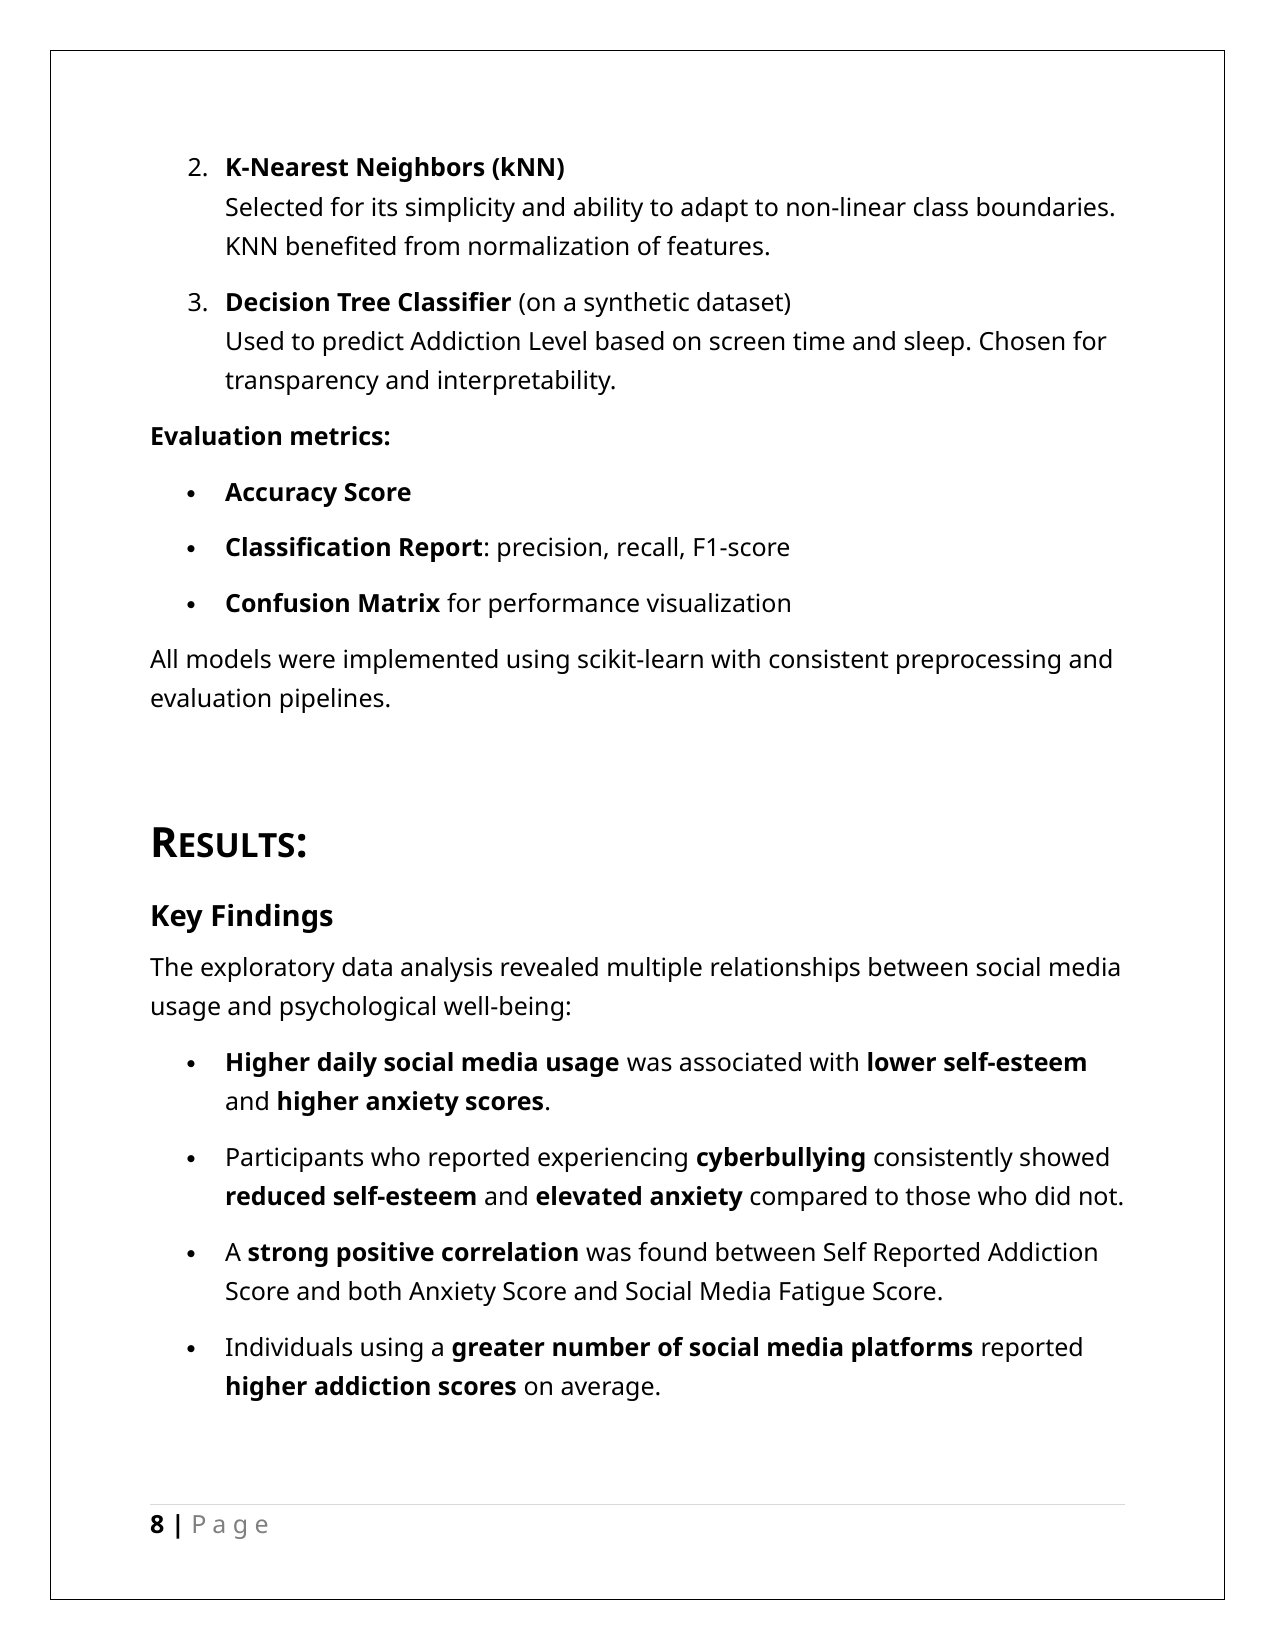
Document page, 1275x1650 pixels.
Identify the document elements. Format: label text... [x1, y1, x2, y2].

list Participants who reported experiencing cyberbullying consistently showed reduced self-esteem and elevated anxiety compared to those who did not. [187, 1139, 1125, 1212]
list Confusion Matrix for performance visualization [187, 586, 1125, 620]
subtitle Results: [150, 813, 1125, 870]
list Accuracy Score [187, 474, 1125, 508]
list K-Nearest Neighbors (kNN) Selected for its simplicity and ability to adapt to non-linear class boundaries. KNN benefited from normalization of features. [187, 150, 1125, 262]
list Higher daily social media usage was associated with lower self-esteem and higher anxiety scores. [187, 1044, 1125, 1117]
text The exploratory data analysis revealed multiple relationships between social media usage and psychological well-being: [150, 949, 1125, 1022]
list A strong positive correlation was found between Self Reported Addiction Score and both Anxiety Score and Social Media Fatigue Score. [187, 1234, 1125, 1307]
list Classification Report: precision, recall, F1-score [187, 530, 1125, 564]
text All models were implemented using scikit-learn with consistent preprocessing and evaluation pipelines. [150, 642, 1125, 715]
text Evaluation metrics: [150, 418, 1125, 452]
subtitle Key Findings [150, 895, 1125, 935]
list Individuals using a greater number of social media platforms reported higher addiction scores on average. [187, 1329, 1125, 1402]
list Decision Tree Classifier (on a synthetic dataset) Used to predict Addiction Level based on screen time and sleep. Chosen for transparency and interpretability. [187, 284, 1125, 397]
